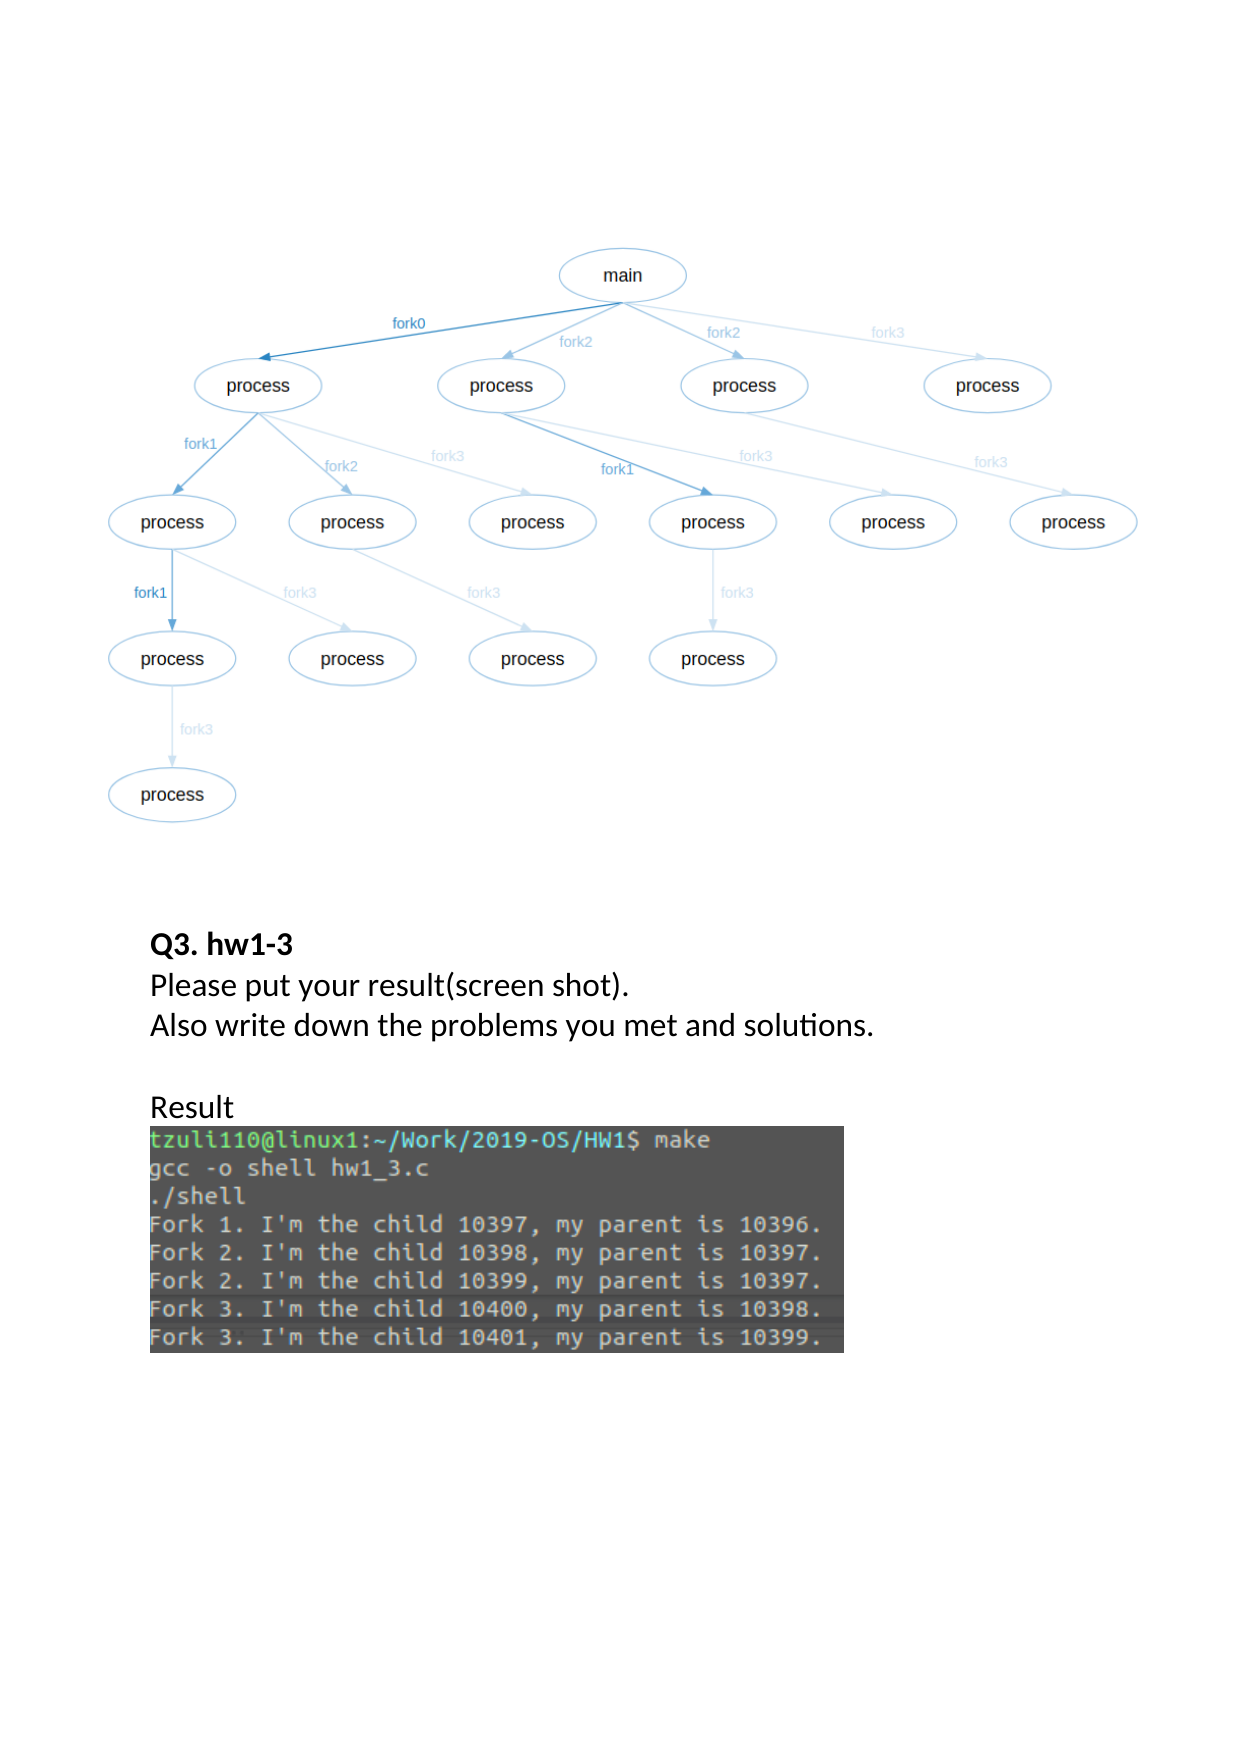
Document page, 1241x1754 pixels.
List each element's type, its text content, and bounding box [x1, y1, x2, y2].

text Result [150, 1086, 1090, 1126]
picture [150, 1126, 844, 1353]
text Please put your result(screen shot). [150, 963, 1090, 1004]
text Also write down the problems you met and solutions. [150, 1004, 1090, 1045]
text Q3. hw1-3 [150, 923, 1090, 963]
picture [93, 200, 1147, 864]
